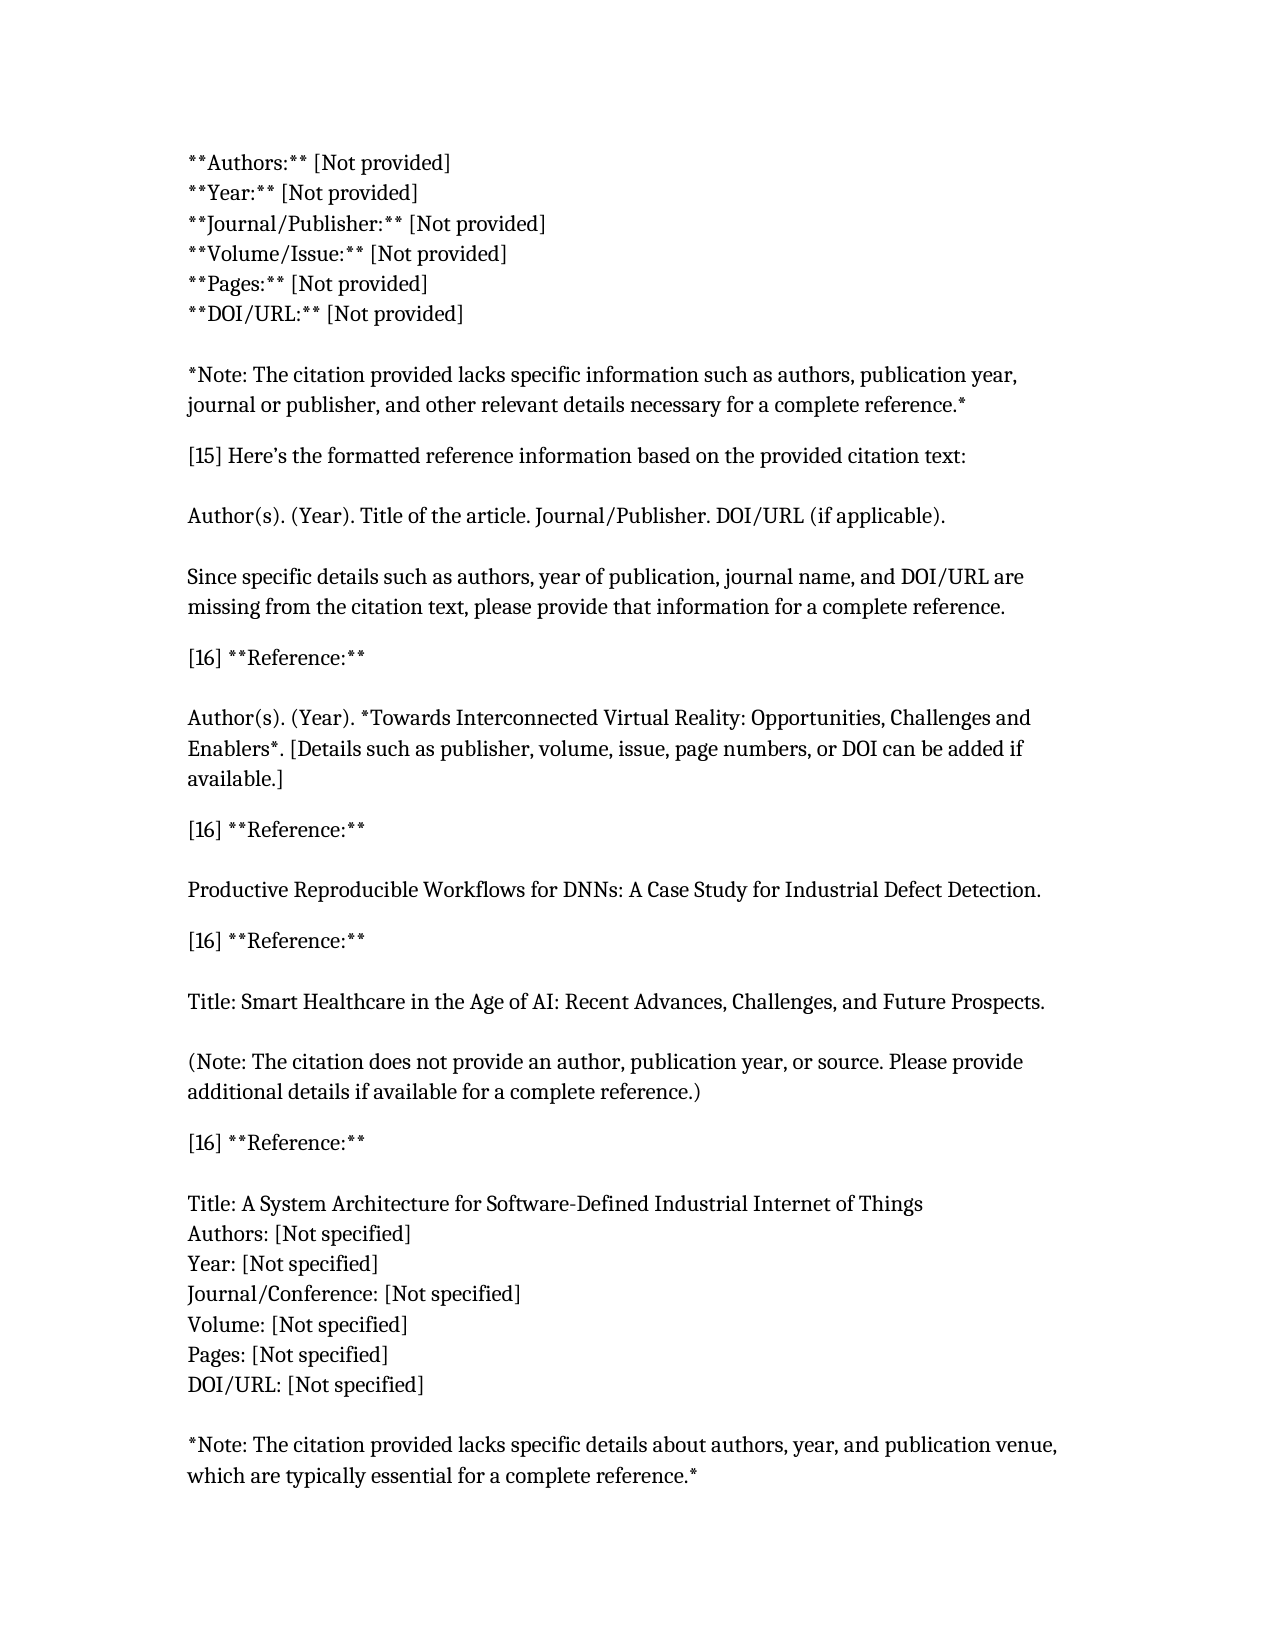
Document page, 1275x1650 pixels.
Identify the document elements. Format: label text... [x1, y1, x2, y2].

text [16] **Reference:** Productive Reproducible Workflows for DNNs: A Case Study for Industrial Defect Detection. [187, 817, 1087, 903]
text [15] Here’s the formatted reference information based on the provided citation text: Author(s). (Year). Title of the article. Journal/Publisher. DOI/URL (if applicable). Since specific details such as authors, year of publication, journal name, and DOI/URL are missing from the citation text, please provide that information for a complete reference. [187, 443, 1087, 620]
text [187, 150, 1087, 418]
text [16] **Reference:** Author(s). (Year). *Towards Interconnected Virtual Reality: Opportunities, Challenges and Enablers*. [Details such as publisher, volume, issue, page numbers, or DOI can be added if available.] [187, 645, 1087, 792]
text [16] **Reference:** Title: Smart Healthcare in the Age of AI: Recent Advances, Challenges, and Future Prospects. (Note: The citation does not provide an author, publication year, or source. Please provide additional details if available for a complete reference.) [187, 928, 1087, 1106]
text [16] **Reference:** Title: A System Architecture for Software-Defined Industrial Internet of Things Authors: [Not specified] Year: [Not specified] Journal/Conference: [Not specified] Volume: [Not specified] Pages: [Not specified] DOI/URL: [Not specified] *Note: The citation provided lacks specific details about authors, year, and publication venue, which are typically essential for a complete reference.* [187, 1130, 1087, 1489]
